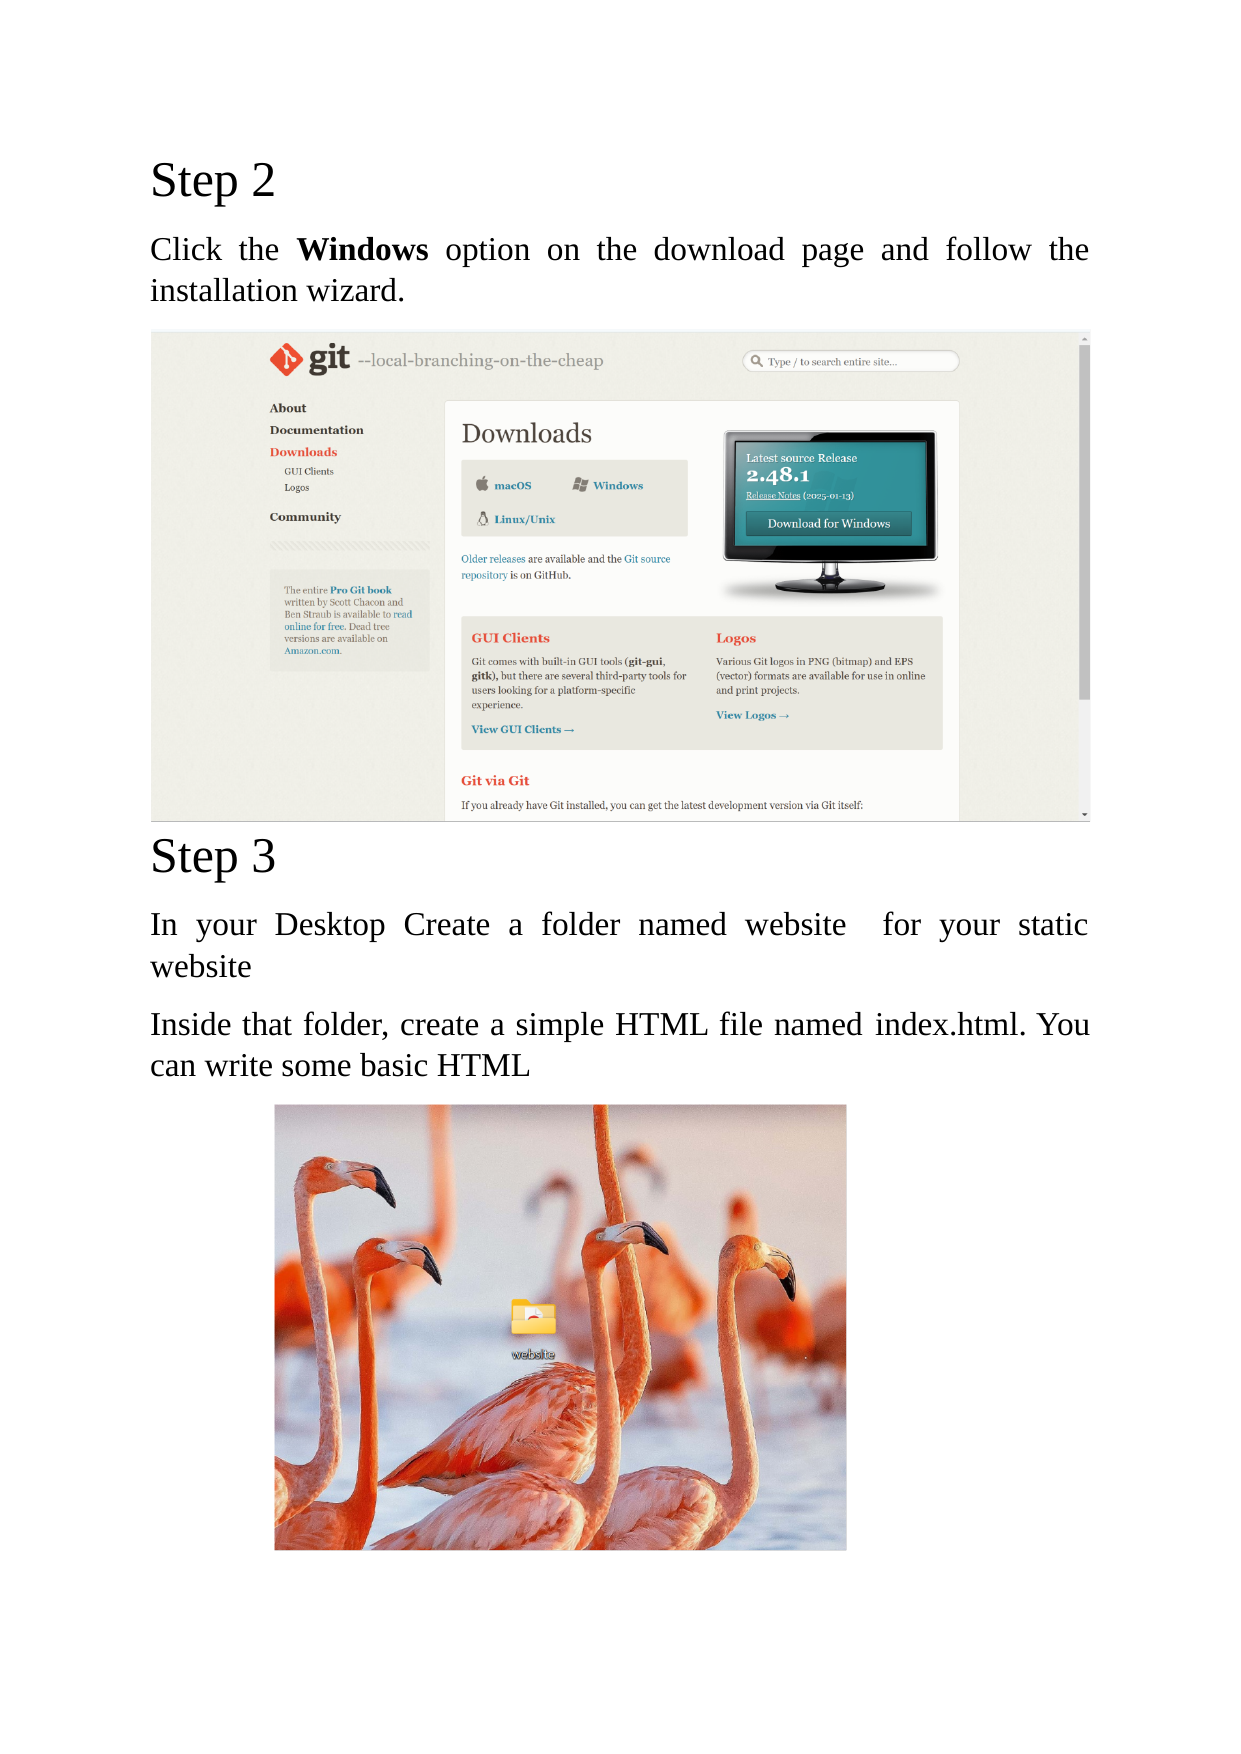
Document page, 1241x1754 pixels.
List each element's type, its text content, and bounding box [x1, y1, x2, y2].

picture [150, 328, 1091, 822]
text Step 2 [150, 150, 1090, 207]
text Inside that folder, create a simple HTML file named index.html. You can write some basic HTML [150, 1004, 1090, 1083]
picture [273, 1103, 847, 1551]
text Click the Windows option on the download page and follow the installation wizard. [150, 229, 1090, 308]
text Step 3 [150, 822, 1090, 883]
text In your Desktop Create a folder named website for your static website [150, 904, 1090, 984]
